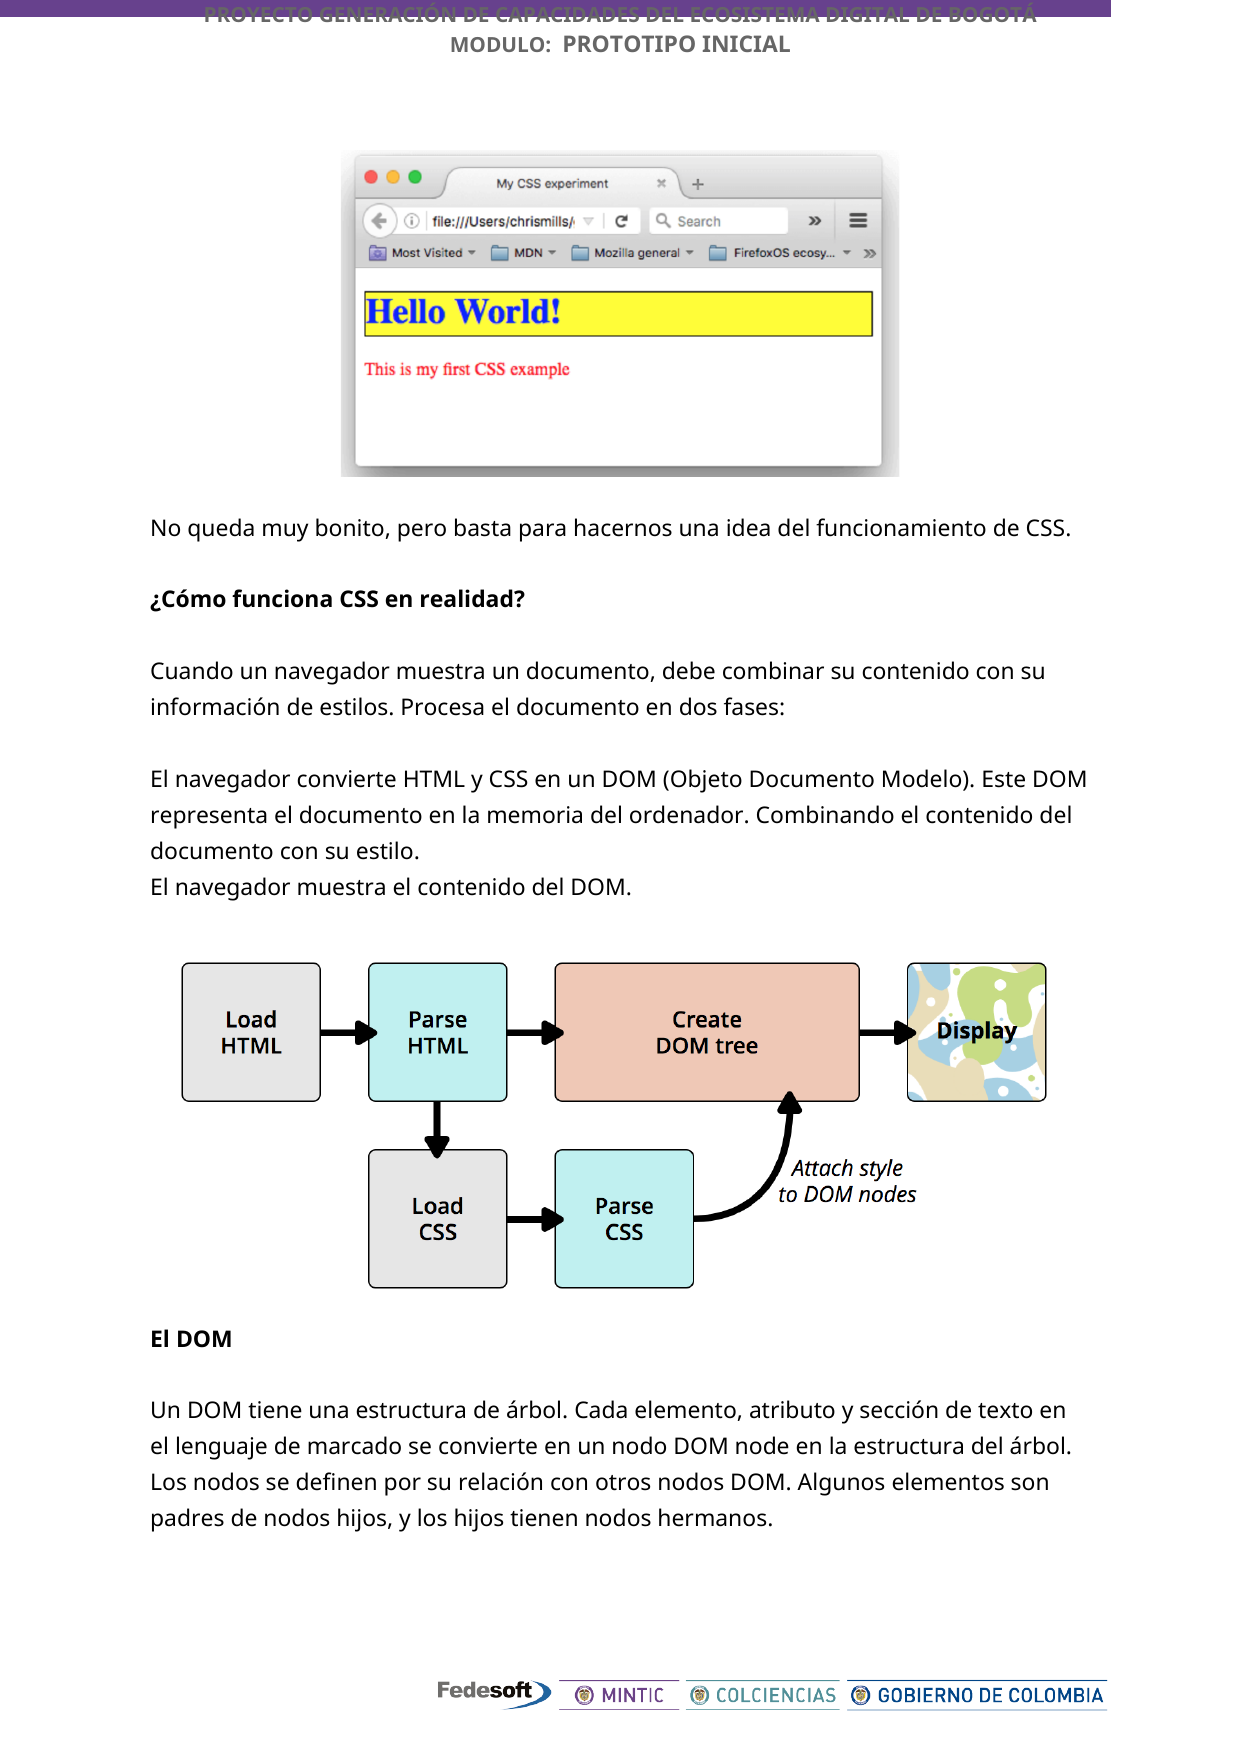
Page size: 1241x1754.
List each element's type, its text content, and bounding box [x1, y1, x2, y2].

picture [428, 1662, 1110, 1718]
text El DOM [150, 1322, 1090, 1354]
picture [467, 10, 473, 17]
picture [830, 10, 836, 17]
picture [966, 10, 973, 17]
picture [606, 10, 612, 17]
picture [0, 0, 1111, 17]
picture [998, 10, 1005, 17]
text El navegador convierte HTML y CSS en un DOM (Objeto Documento Modelo). Este DOM representa el documento en la memoria del ordenador. Combinando el contenido del documento con su estilo. [150, 763, 1090, 866]
picture [235, 10, 242, 17]
picture [150, 942, 1091, 1318]
picture [650, 10, 656, 17]
text ¿Cómo funciona CSS en realidad? [150, 583, 1090, 615]
text No queda muy bonito, pero basta para hacernos una idea del funcionamiento de CSS. [150, 512, 1090, 543]
text El navegador muestra el contenido del DOM. [150, 871, 1090, 902]
picture [576, 10, 582, 17]
picture [340, 150, 900, 477]
picture [920, 10, 926, 17]
text Cuando un navegador muestra un documento, debe combinar su contenido con su información de estilos. Procesa el documento en dos fases: [150, 655, 1090, 722]
picture [301, 10, 308, 17]
picture [719, 10, 726, 17]
picture [428, 10, 435, 17]
text Un DOM tiene una estructura de árbol. Cada elemento, atributo y sección de texto en el lenguaje de marcado se convierte en un nodo DOM node en la estructura del árbol. Los nodos se definen por su relación con otros nodos DOM. Algunos elementos son padres de nodos hijos, y los hijos tienen nodos hermanos. [150, 1394, 1090, 1533]
